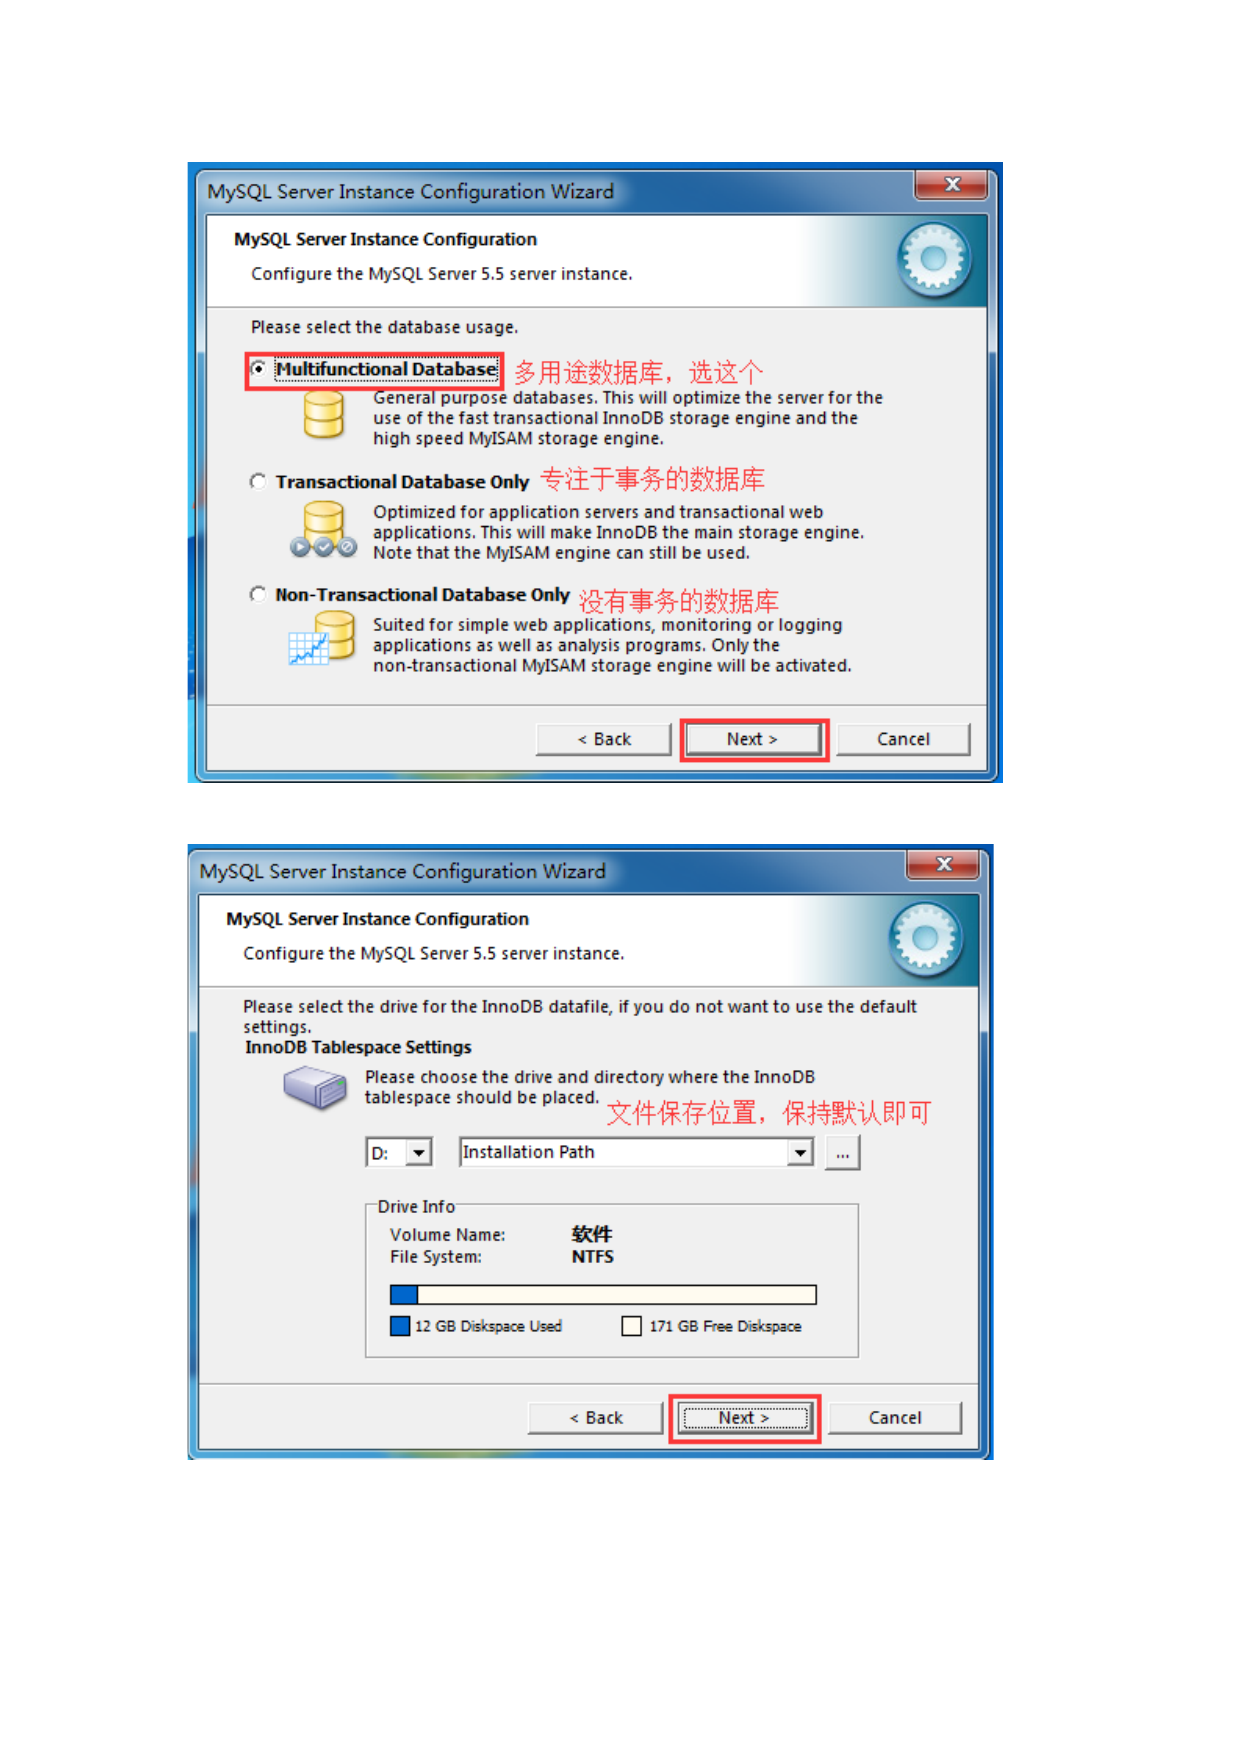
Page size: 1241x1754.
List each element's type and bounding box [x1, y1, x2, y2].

picture [187, 162, 1003, 783]
picture [187, 844, 994, 1460]
